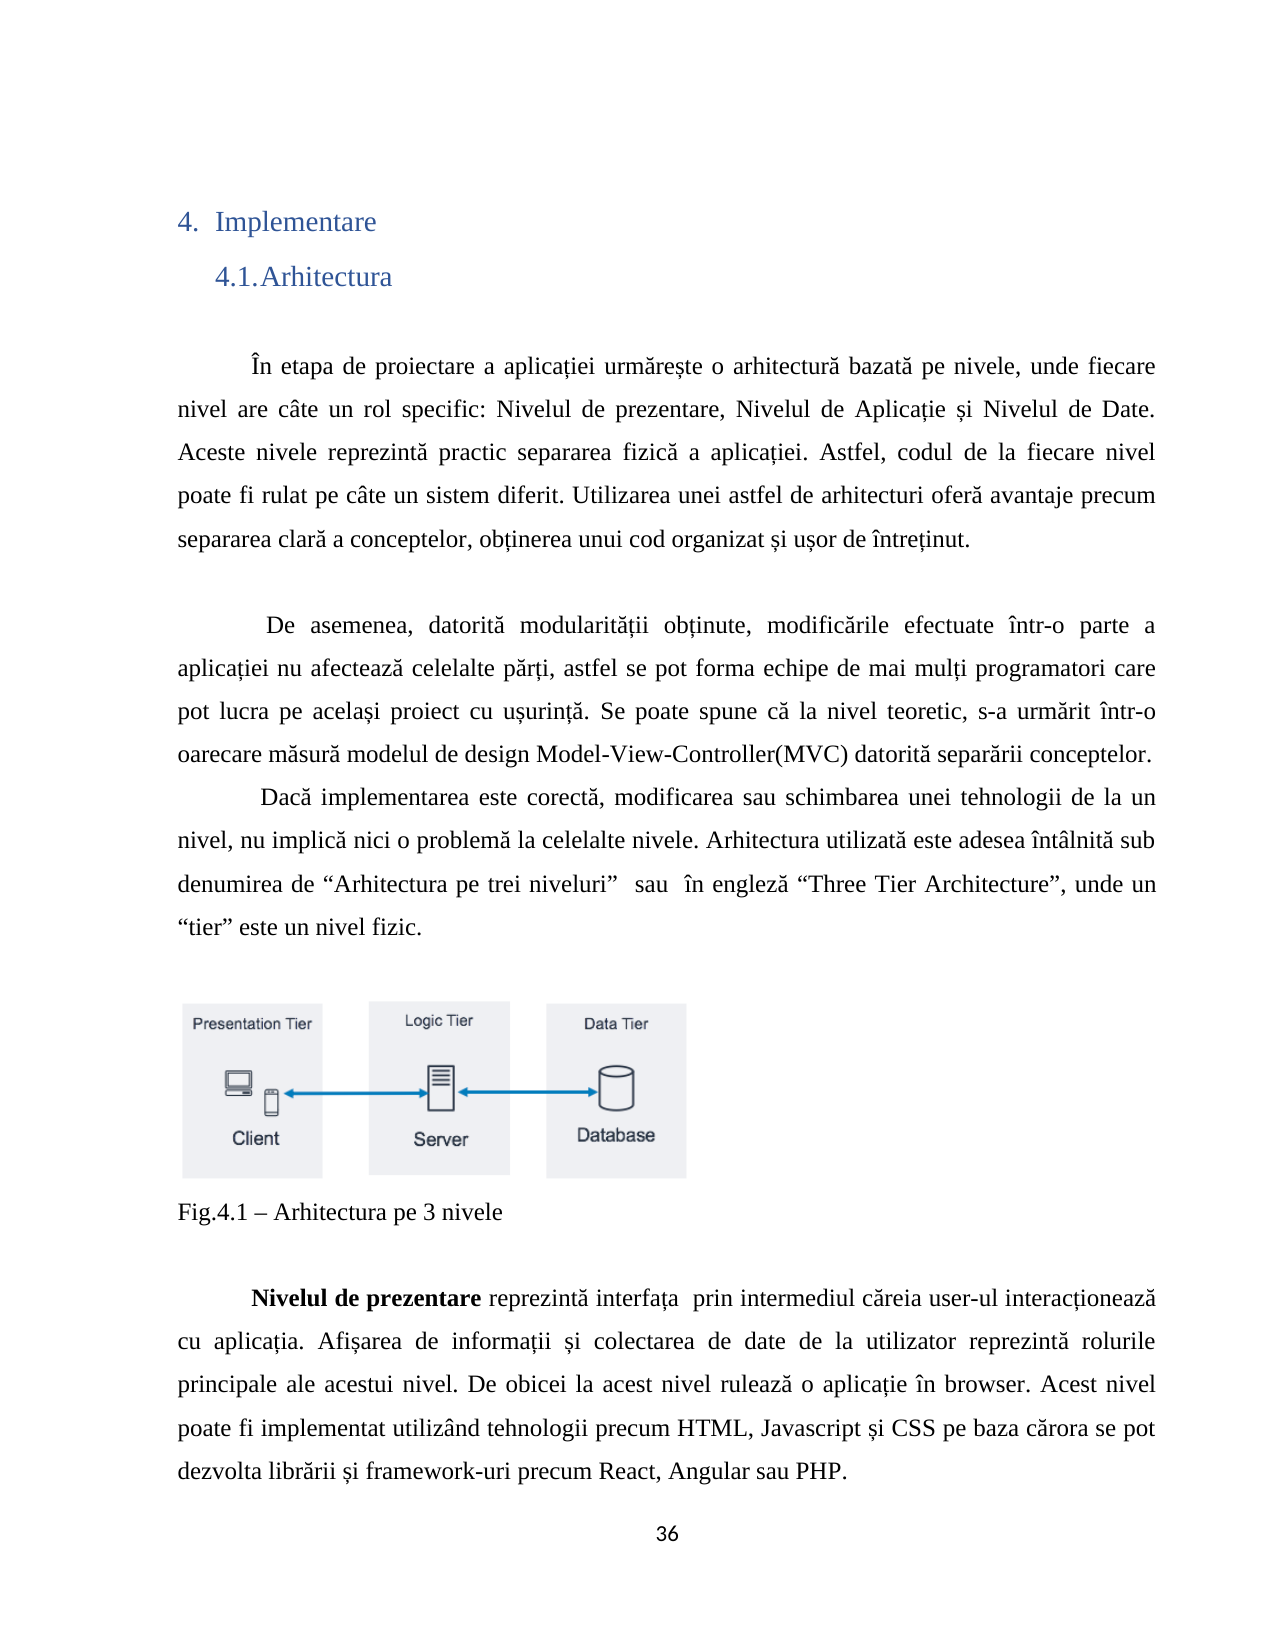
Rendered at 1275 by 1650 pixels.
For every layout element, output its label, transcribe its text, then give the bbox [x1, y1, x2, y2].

text Fig.4.1 – Arhitectura pe 3 nivele [177, 1197, 1157, 1226]
subtitle Implementare [177, 204, 1157, 238]
text Dacă implementarea este corectă, modificarea sau schimbarea unei tehnologii de la un nivel, nu implică nici o problemă la celelalte nivele. Arhitectura utilizată este adesea întâlnită sub denumirea de “Arhitectura pe trei niveluri” sau în engleză “Three Tier Architecture”, unde un “tier” este un nivel fizic. [177, 782, 1157, 941]
picture [177, 998, 692, 1184]
text De asemenea, datorită modularității obținute, modificările efectuate într-o parte a aplicației nu afectează celelalte părți, astfel se pot forma echipe de mai mulți programatori care pot lucra pe același proiect cu ușurință. Se poate spune că la nivel teoretic, s-a urmărit într-o oarecare măsură modelul de design Model-View-Controller(MVC) datorită separării conceptelor. [177, 610, 1157, 768]
text Nivelul de prezentare reprezintă interfața prin intermediul căreia user-ul interacționează cu aplicația. Afișarea de informații și colectarea de date de la utilizator reprezintă rolurile principale ale acestui nivel. De obicei la acest nivel rulează o aplicație în browser. Acest nivel poate fi implementat utilizând tehnologii precum HTML, Javascript și CSS pe baza cărora se pot dezvolta librării și framework-uri precum React, Angular sau PHP. [177, 1283, 1157, 1484]
subtitle Arhitectura [215, 259, 1157, 292]
text În etapa de proiectare a aplicației urmărește o arhitectură bazată pe nivele, unde fiecare nivel are câte un rol specific: Nivelul de prezentare, Nivelul de Aplicație și Nivelul de Date. Aceste nivele reprezintă practic separarea fizică a aplicației. Astfel, codul de la fiecare nivel poate fi rulat pe câte un sistem diferit. Utilizarea unei astfel de arhitecturi oferă avantaje precum separarea clară a conceptelor, obținerea unui cod organizat și ușor de întreținut. [177, 351, 1157, 552]
